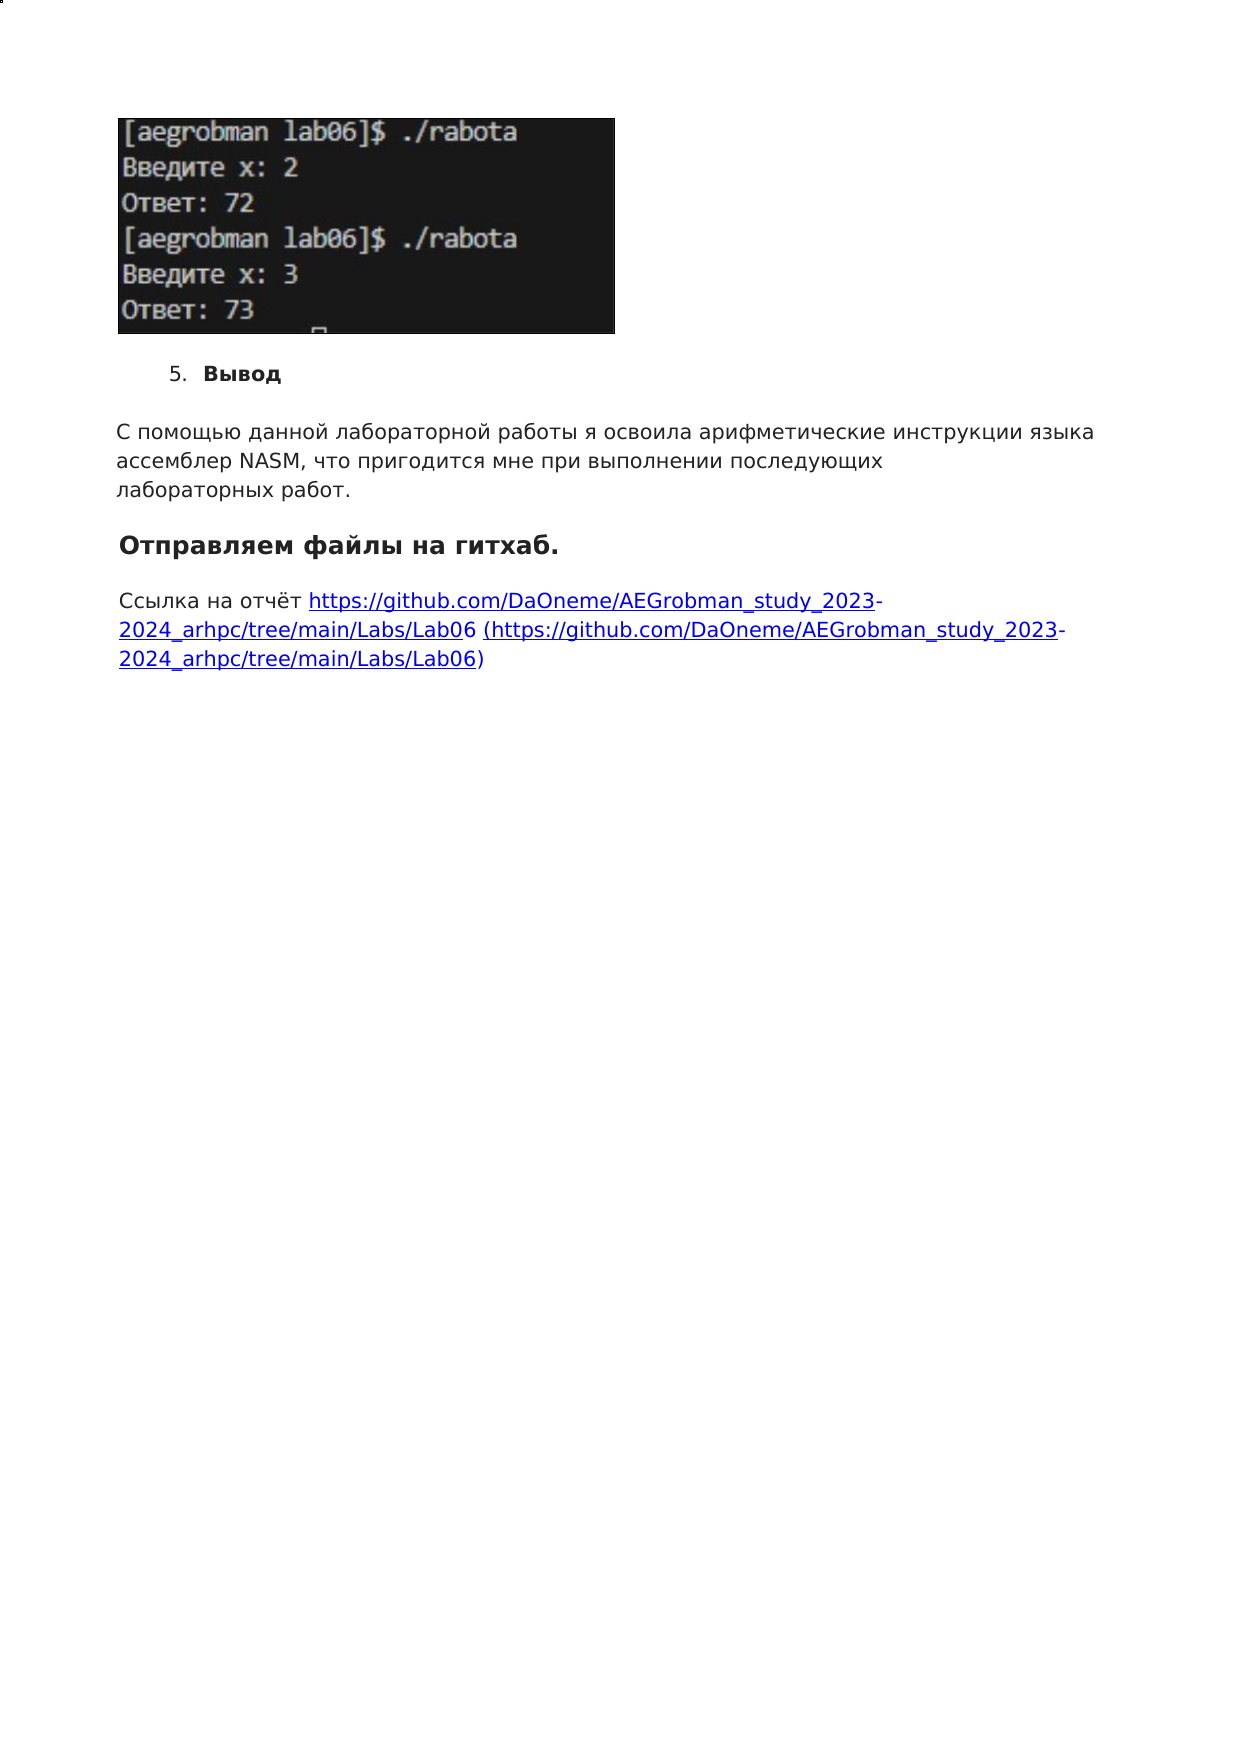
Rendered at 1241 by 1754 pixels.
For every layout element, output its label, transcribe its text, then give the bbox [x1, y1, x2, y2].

text лабораторных работ. [116, 478, 1240, 503]
text 2024_arhpc/tree/main/Labs/Lab06 (https://github.com/DaOneme/AEGrobman_study_2023- [119, 618, 1205, 642]
text Отправляем файлы на гитхаб. [119, 531, 625, 560]
text 5. Вывод [169, 362, 312, 386]
text Ссылка на отчёт https://github.com/DaOneme/AEGrobman_study_2023- [119, 589, 1205, 613]
text 2024_arhpc/tree/main/Labs/Lab06) [119, 647, 1205, 672]
picture [119, 119, 614, 333]
text ассемблер NASM, что пригодится мне при выполнении последующих [116, 449, 1240, 474]
text С помощью данной лабораторной работы я освоила арифметические инструкции языка [116, 420, 1240, 444]
